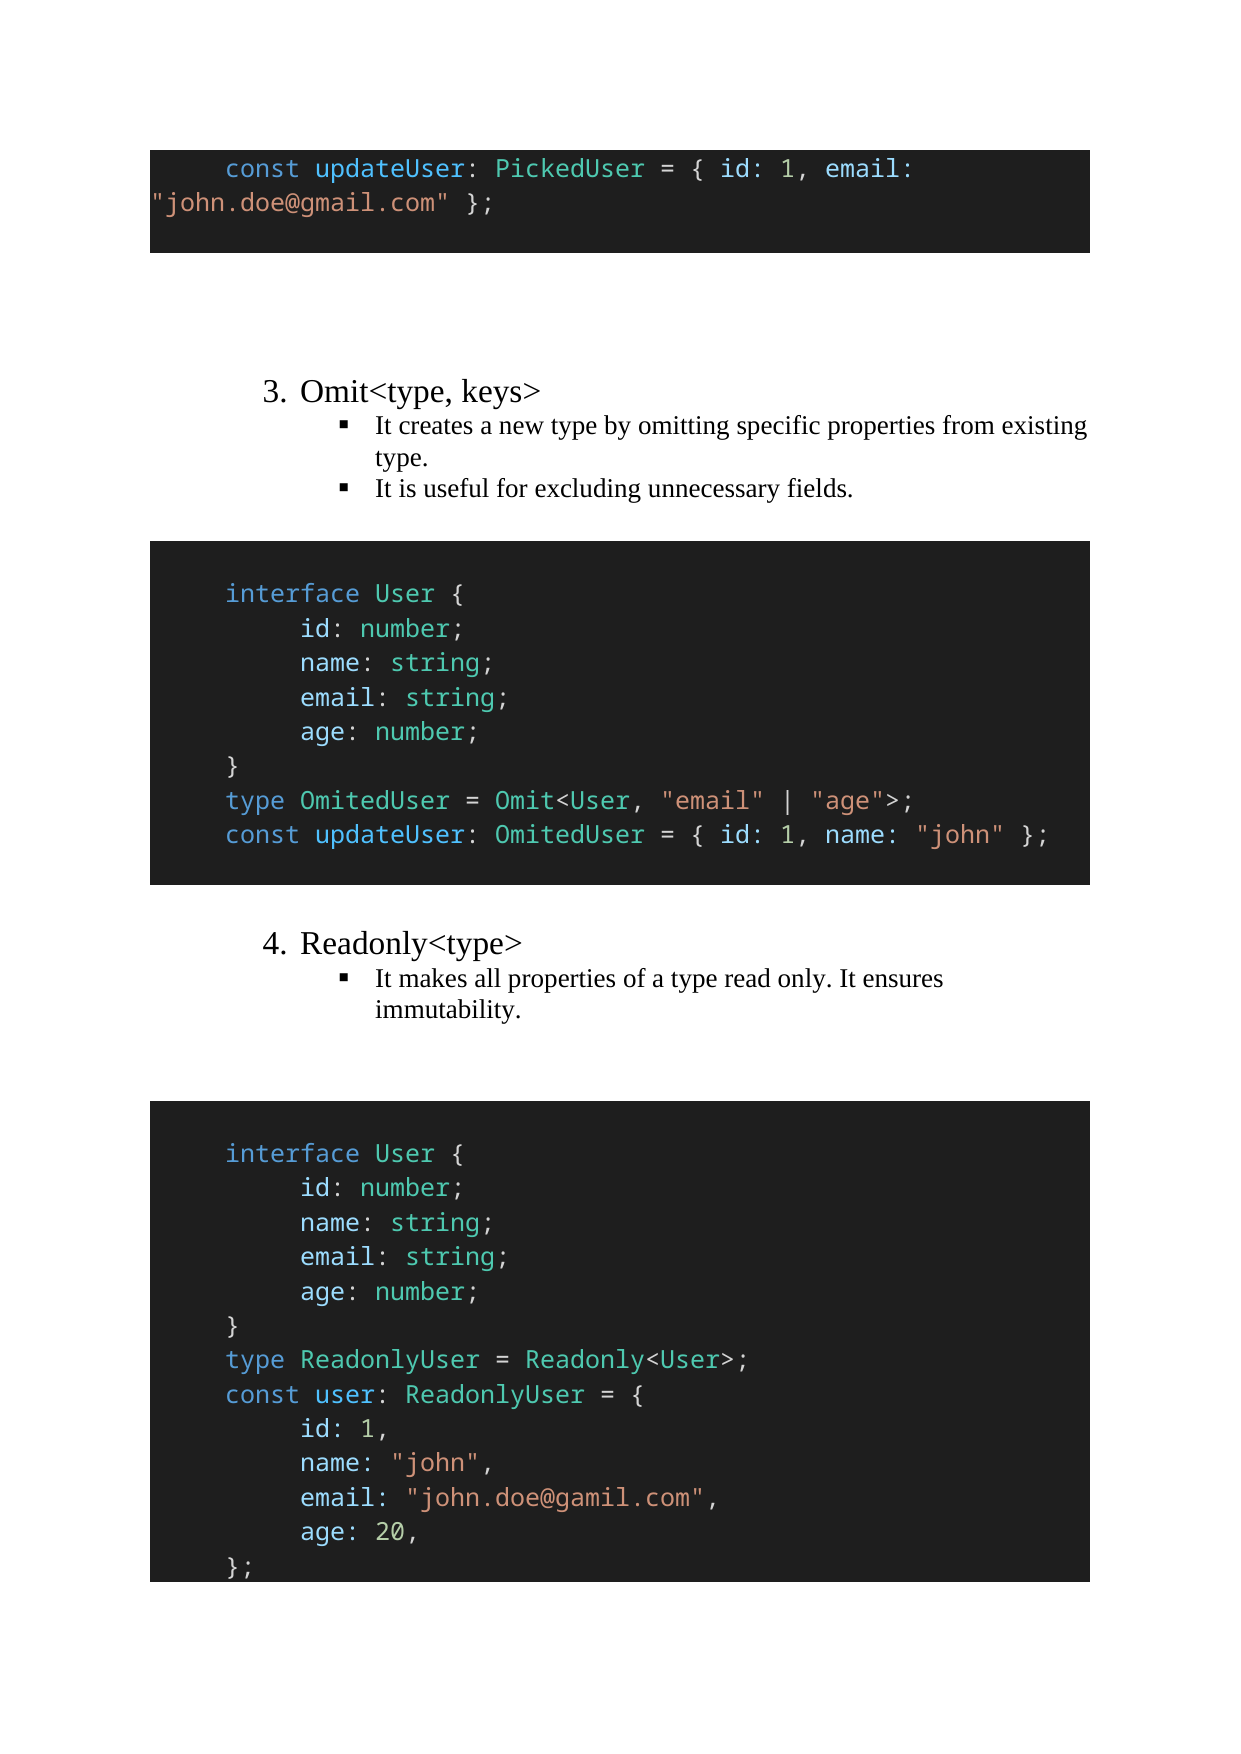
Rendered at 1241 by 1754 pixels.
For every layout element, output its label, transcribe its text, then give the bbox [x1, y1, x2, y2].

text const user: ReadonlyUser = { [150, 1376, 1090, 1410]
text const updateUser: PickedUser = { id: 1, email: "john.doe@gmail.com" }; [150, 150, 1090, 219]
text email: string; [150, 679, 1090, 713]
text id: number; [150, 610, 1090, 644]
text name: string; [150, 644, 1090, 679]
text id: 1, [150, 1410, 1090, 1445]
text age: number; [150, 713, 1090, 748]
text interface User { [150, 576, 1090, 610]
text age: number; [150, 1273, 1090, 1307]
text }; [150, 1548, 1090, 1582]
list It is useful for excluding unnecessary fields. [337, 472, 1090, 503]
text email: "john.doe@gamil.com", [150, 1479, 1090, 1513]
text name: string; [150, 1204, 1090, 1238]
text name: "john", [150, 1445, 1090, 1479]
list Omit<type, keys> [262, 371, 1090, 409]
text } [150, 1307, 1090, 1342]
list It creates a new type by omitting specific properties from existing type. [337, 409, 1090, 472]
text } [150, 748, 1090, 782]
text email: string; [150, 1238, 1090, 1273]
list It makes all properties of a type read only. It ensures immutability. [337, 962, 1090, 1024]
text age: 20, [150, 1513, 1090, 1548]
text type OmitedUser = Omit<User, "email" | "age">; [150, 782, 1090, 816]
list Readonly<type> [262, 923, 1090, 962]
text const updateUser: OmitedUser = { id: 1, name: "john" }; [150, 816, 1090, 851]
text interface User { [150, 1135, 1090, 1170]
text type ReadonlyUser = Readonly<User>; [150, 1342, 1090, 1376]
text id: number; [150, 1170, 1090, 1204]
